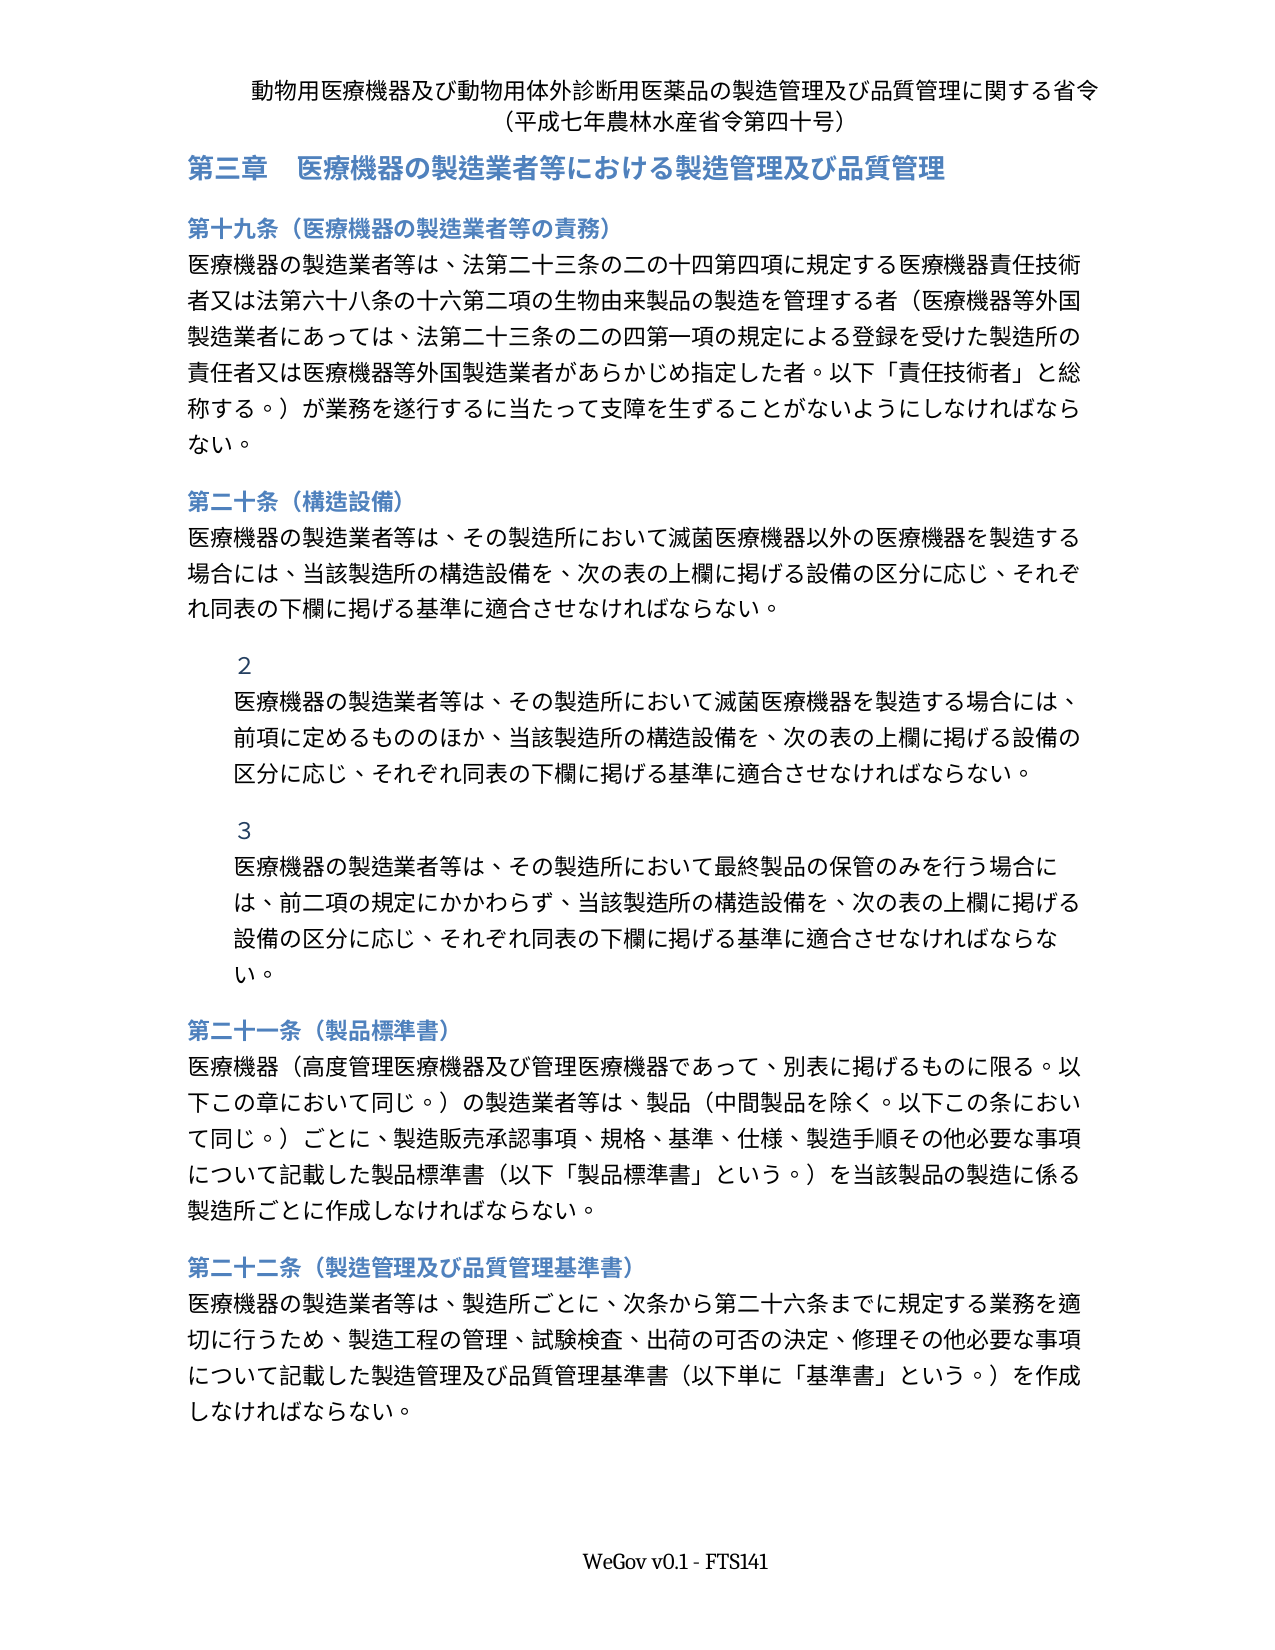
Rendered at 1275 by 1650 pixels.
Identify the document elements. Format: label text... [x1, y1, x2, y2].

text 医療機器の製造業者等は、その製造所において滅菌医療機器以外の医療機器を製造する場合には、当該製造所の構造設備を、次の表の上欄に掲げる設備の区分に応じ、それぞれ同表の下欄に掲げる基準に適合させなければならない。 [187, 522, 1087, 625]
subtitle 第二十一条（製品標準書） [187, 1015, 1087, 1047]
text 医療機器（高度管理医療機器及び管理医療機器であって、別表に掲げるものに限る。以下この章において同じ。）の製造業者等は、製品（中間製品を除く。以下この条において同じ。）ごとに、製造販売承認事項、規格、基準、仕様、製造手順その他必要な事項について記載した製品標準書（以下「製品標準書」という。）を当該製品の製造に係る製造所ごとに作成しなければならない。 [187, 1051, 1087, 1226]
text 医療機器の製造業者等は、製造所ごとに、次条から第二十六条までに規定する業務を適切に行うため、製造工程の管理、試験検査、出荷の可否の決定、修理その他必要な事項について記載した製造管理及び品質管理基準書（以下単に「基準書」という。）を作成しなければならない。 [187, 1288, 1087, 1427]
text 医療機器の製造業者等は、法第二十三条の二の十四第四項に規定する医療機器責任技術者又は法第六十八条の十六第二項の生物由来製品の製造を管理する者（医療機器等外国製造業者にあっては、法第二十三条の二の四第一項の規定による登録を受けた製造所の責任者又は医療機器等外国製造業者があらかじめ指定した者。以下「責任技術者」と総称する。）が業務を遂行するに当たって支障を生ずることがないようにしなければならない。 [187, 249, 1087, 460]
subtitle 第十九条（医療機器の製造業者等の責務） [187, 213, 1087, 244]
subtitle 第三章 医療機器の製造業者等における製造管理及び品質管理 [187, 150, 1087, 187]
subtitle 第二十条（構造設備） [187, 486, 1087, 517]
subtitle ２ [233, 650, 1087, 681]
subtitle ３ [233, 815, 1087, 846]
text 医療機器の製造業者等は、その製造所において最終製品の保管のみを行う場合には、前二項の規定にかかわらず、当該製造所の構造設備を、次の表の上欄に掲げる設備の区分に応じ、それぞれ同表の下欄に掲げる基準に適合させなければならない。 [233, 851, 1087, 990]
text 医療機器の製造業者等は、その製造所において滅菌医療機器を製造する場合には、前項に定めるもののほか、当該製造所の構造設備を、次の表の上欄に掲げる設備の区分に応じ、それぞれ同表の下欄に掲げる基準に適合させなければならない。 [233, 686, 1087, 789]
subtitle 第二十二条（製造管理及び品質管理基準書） [187, 1252, 1087, 1283]
